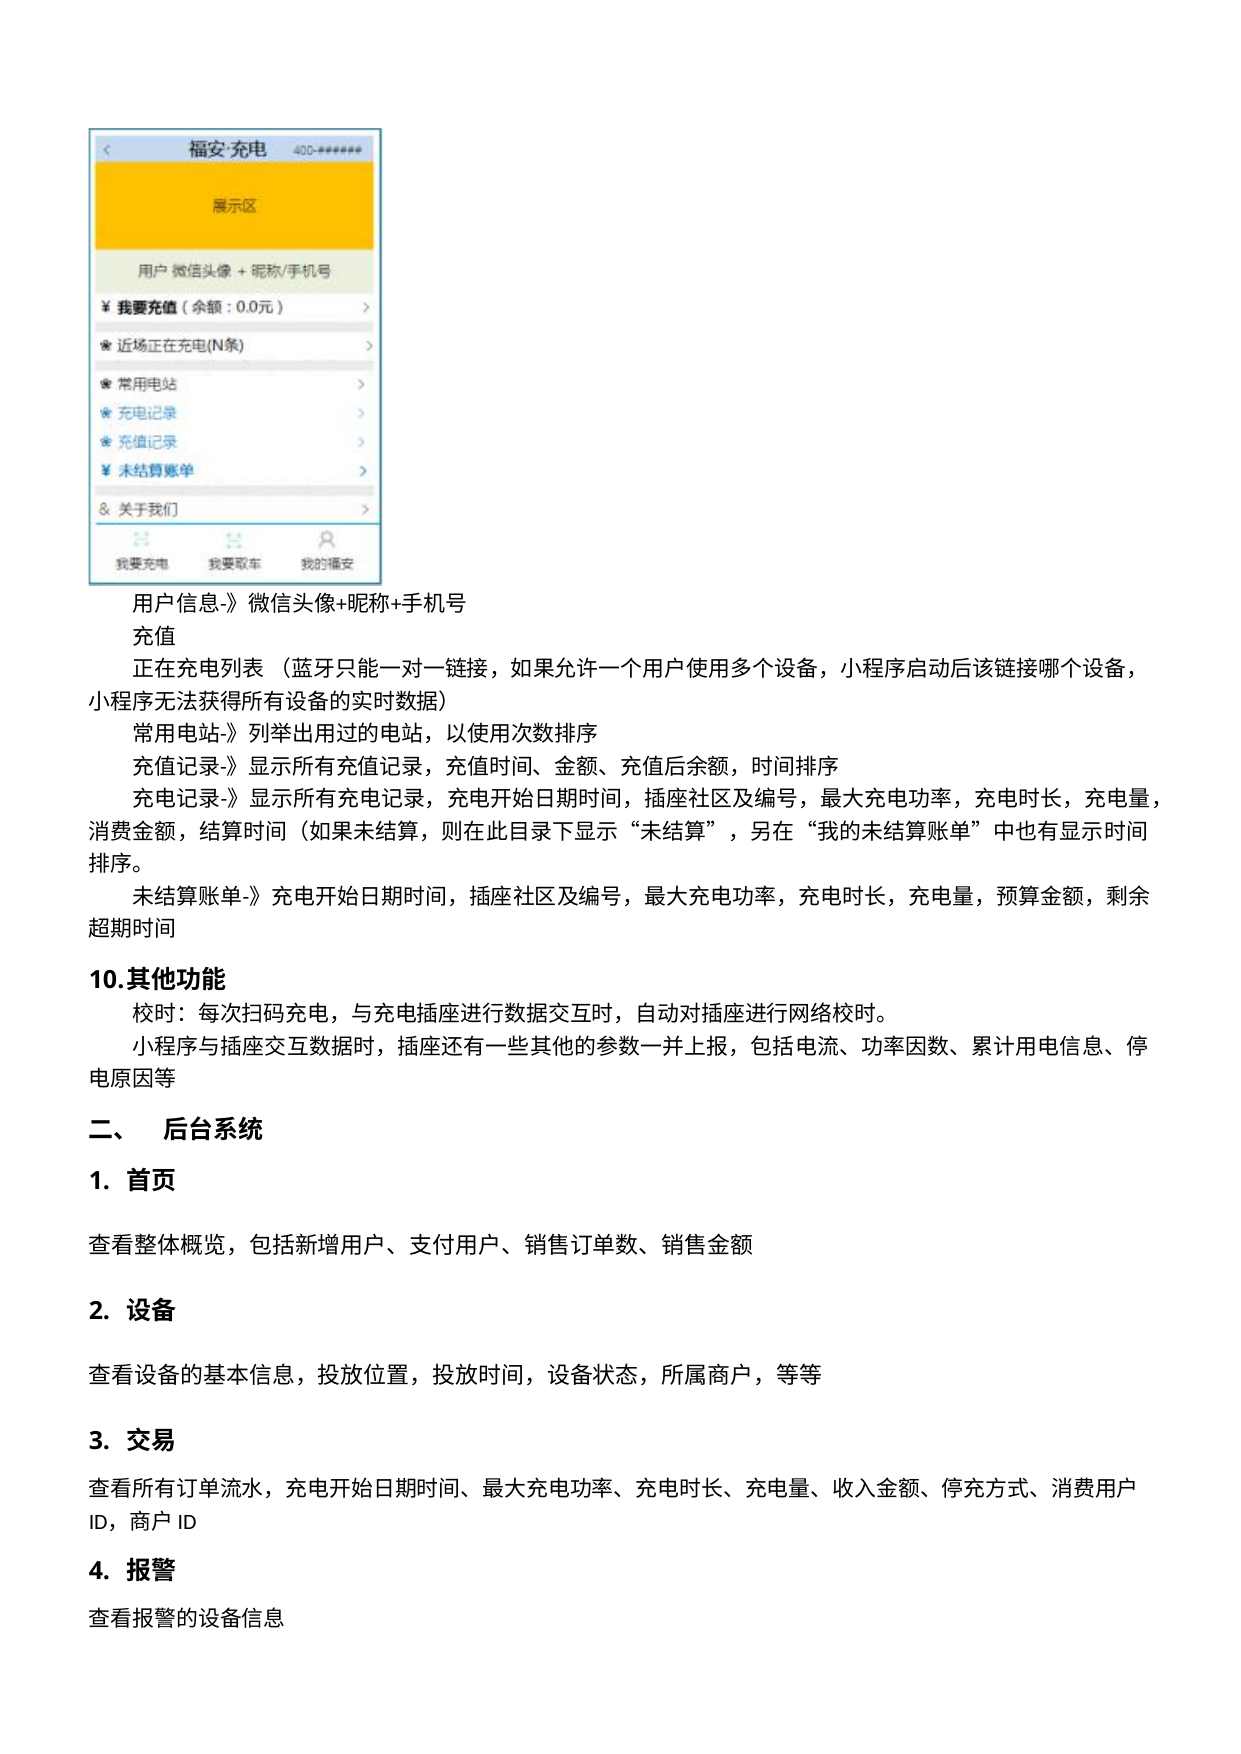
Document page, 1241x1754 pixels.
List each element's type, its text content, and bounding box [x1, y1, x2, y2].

text 未结算账单-》充电开始日期时间，插座社区及编号，最大充电功率，充电时长，充电量，预算金额，剩余超期时间 [88, 878, 1152, 943]
list 交易 [88, 1406, 1152, 1471]
list 其他功能 [88, 959, 1152, 996]
text 查看报警的设备信息 [88, 1601, 1152, 1633]
list 设备 [88, 1276, 1152, 1341]
text 充值记录-》显示所有充值记录，充值时间、金额、充值后余额，时间排序 [88, 748, 1152, 781]
text 查看设备的基本信息，投放位置，投放时间，设备状态，所属商户，等等 [88, 1341, 1152, 1406]
list 报警 [88, 1536, 1152, 1601]
text 常用电站-》列举出用过的电站，以使用次数排序 [88, 716, 1152, 748]
text 充电记录-》显示所有充电记录，充电开始日期时间，插座社区及编号，最大充电功率，充电时长，充电量，消费金额，结算时间（如果未结算，则在此目录下显示“未结算”，另在“我的未结算账单”中也有显示时间排序。 [88, 781, 1152, 878]
text 查看所有订单流水，充电开始日期时间、最大充电功率、充电时长、充电量、收入金额、停充方式、消费用户ID，商户ID [88, 1471, 1152, 1536]
text 正在充电列表 （蓝牙只能一对一链接，如果允许一个用户使用多个设备，小程序启动后该链接哪个设备，小程序无法获得所有设备的实时数据） [88, 651, 1152, 716]
list 首页 [88, 1146, 1152, 1211]
list 后台系统 [88, 1109, 1152, 1146]
picture [88, 128, 383, 586]
text 校时：每次扫码充电，与充电插座进行数据交互时，自动对插座进行网络校时。 [88, 996, 1152, 1028]
text 用户信息-》微信头像+昵称+手机号 [88, 586, 1152, 618]
text 小程序与插座交互数据时，插座还有一些其他的参数一并上报，包括电流、功率因数、累计用电信息、停电原因等 [88, 1028, 1152, 1093]
text 查看整体概览，包括新增用户、支付用户、销售订单数、销售金额 [88, 1211, 1152, 1276]
text 充值 [88, 618, 1152, 651]
